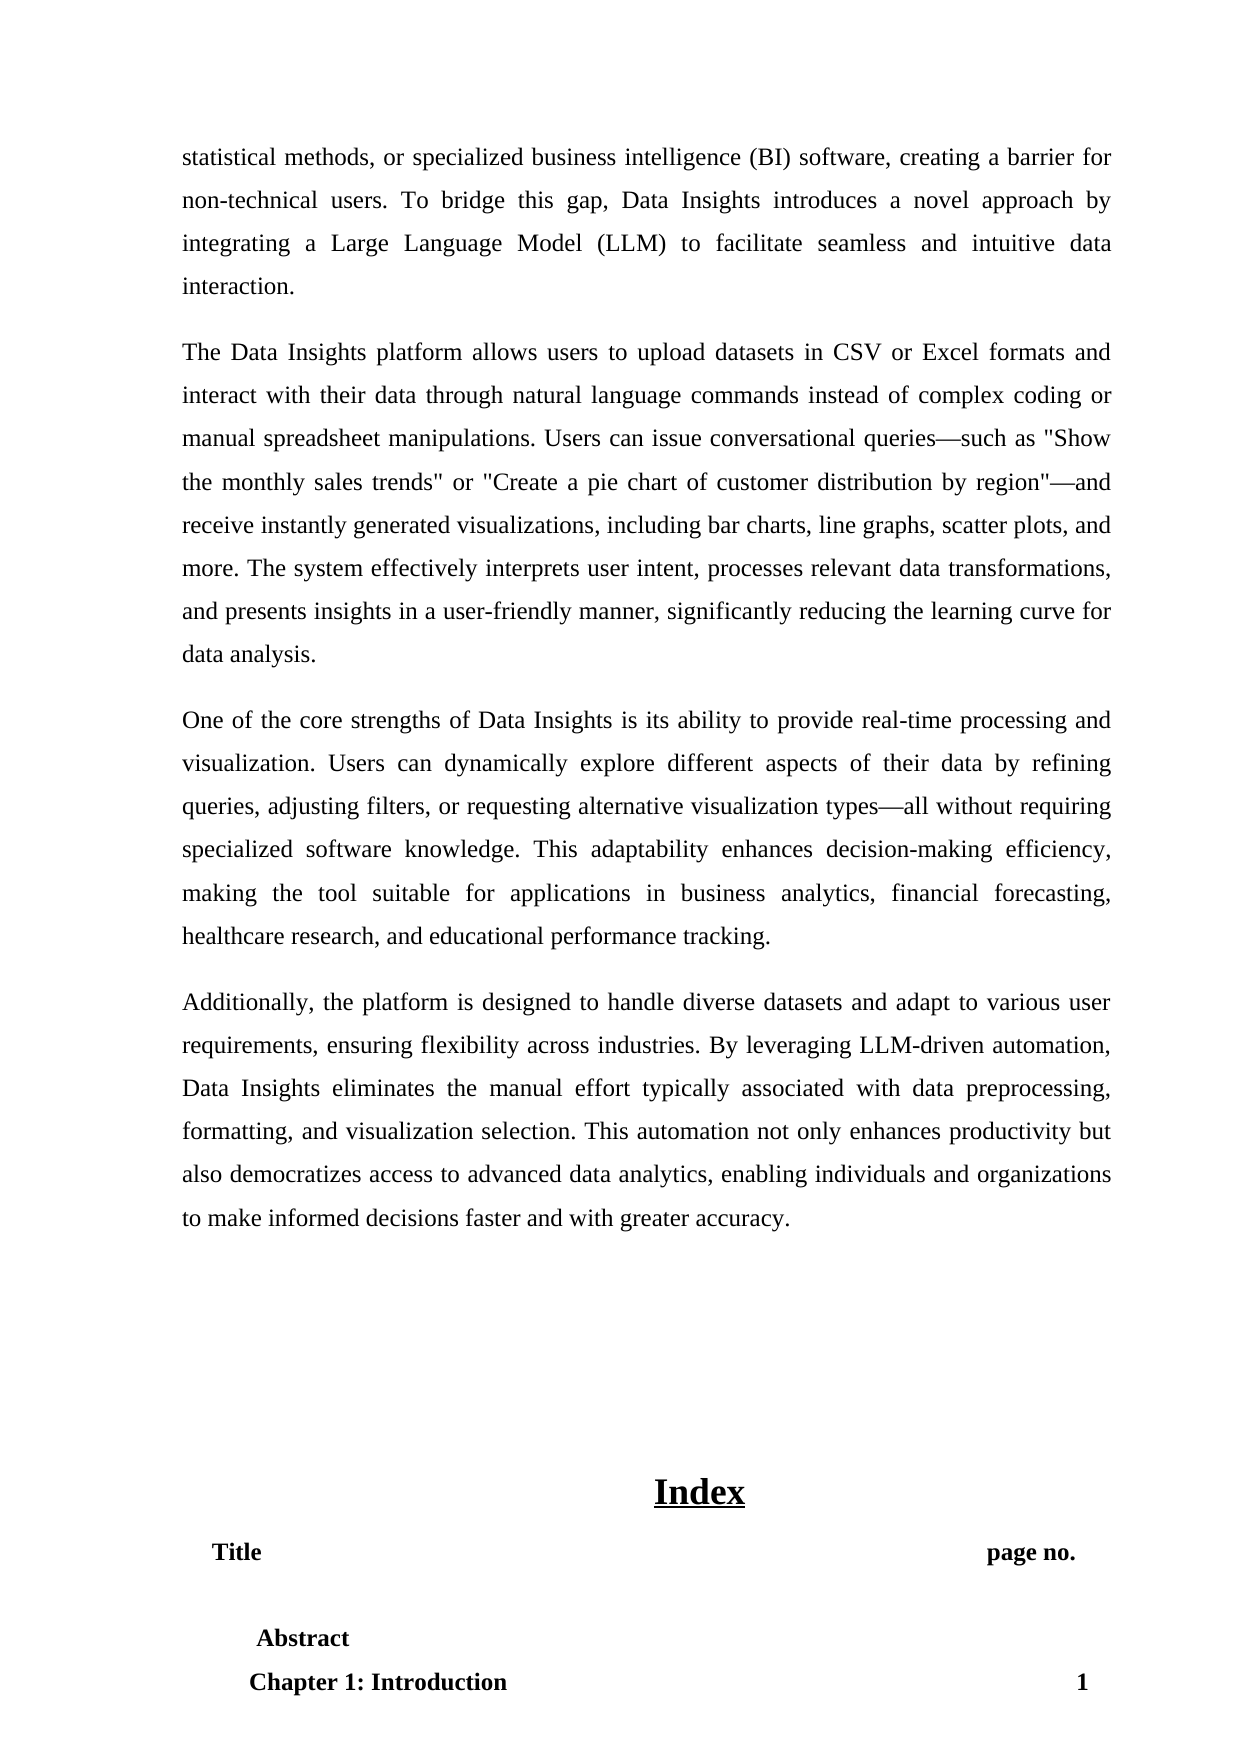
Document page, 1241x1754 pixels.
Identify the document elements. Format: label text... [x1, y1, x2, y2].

text The Data Insights platform allows users to upload datasets in CSV or Excel formats and interact with their data through natural language commands instead of complex coding or manual spreadsheet manipulations. Users can issue conversational queries—such as "Show the monthly sales trends" or "Create a pie chart of customer distribution by region"—and receive instantly generated visualizations, including bar charts, line graphs, scatter plots, and more. The system effectively interprets user intent, processes relevant data transformations, and presents insights in a user-friendly manner, significantly reducing the learning curve for data analysis. [182, 337, 1112, 668]
text Abstract [175, 1623, 1112, 1652]
text Index [286, 1469, 1112, 1512]
text Chapter 1: Introduction 1 [249, 1667, 1112, 1695]
text One of the core strengths of Data Insights is its ability to provide real-time processing and visualization. Users can dynamically explore different aspects of their data by refining queries, adjusting filters, or requesting alternative visualization types—all without requiring specialized software knowledge. This adaptability enhances decision-making efficiency, making the tool suitable for applications in business analytics, financial forecasting, healthcare research, and educational performance tracking. [182, 705, 1112, 949]
text Title page no. [175, 1537, 1112, 1566]
text Additionally, the platform is designed to handle diverse datasets and adapt to various user requirements, ensuring flexibility across industries. By leveraging LLM-driven automation, Data Insights eliminates the manual effort typically associated with data preprocessing, formatting, and visualization selection. This automation not only enhances productivity but also democratizes access to advanced data analytics, enabling individuals and organizations to make informed decisions faster and with greater accuracy. [182, 987, 1112, 1231]
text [182, 142, 1112, 300]
